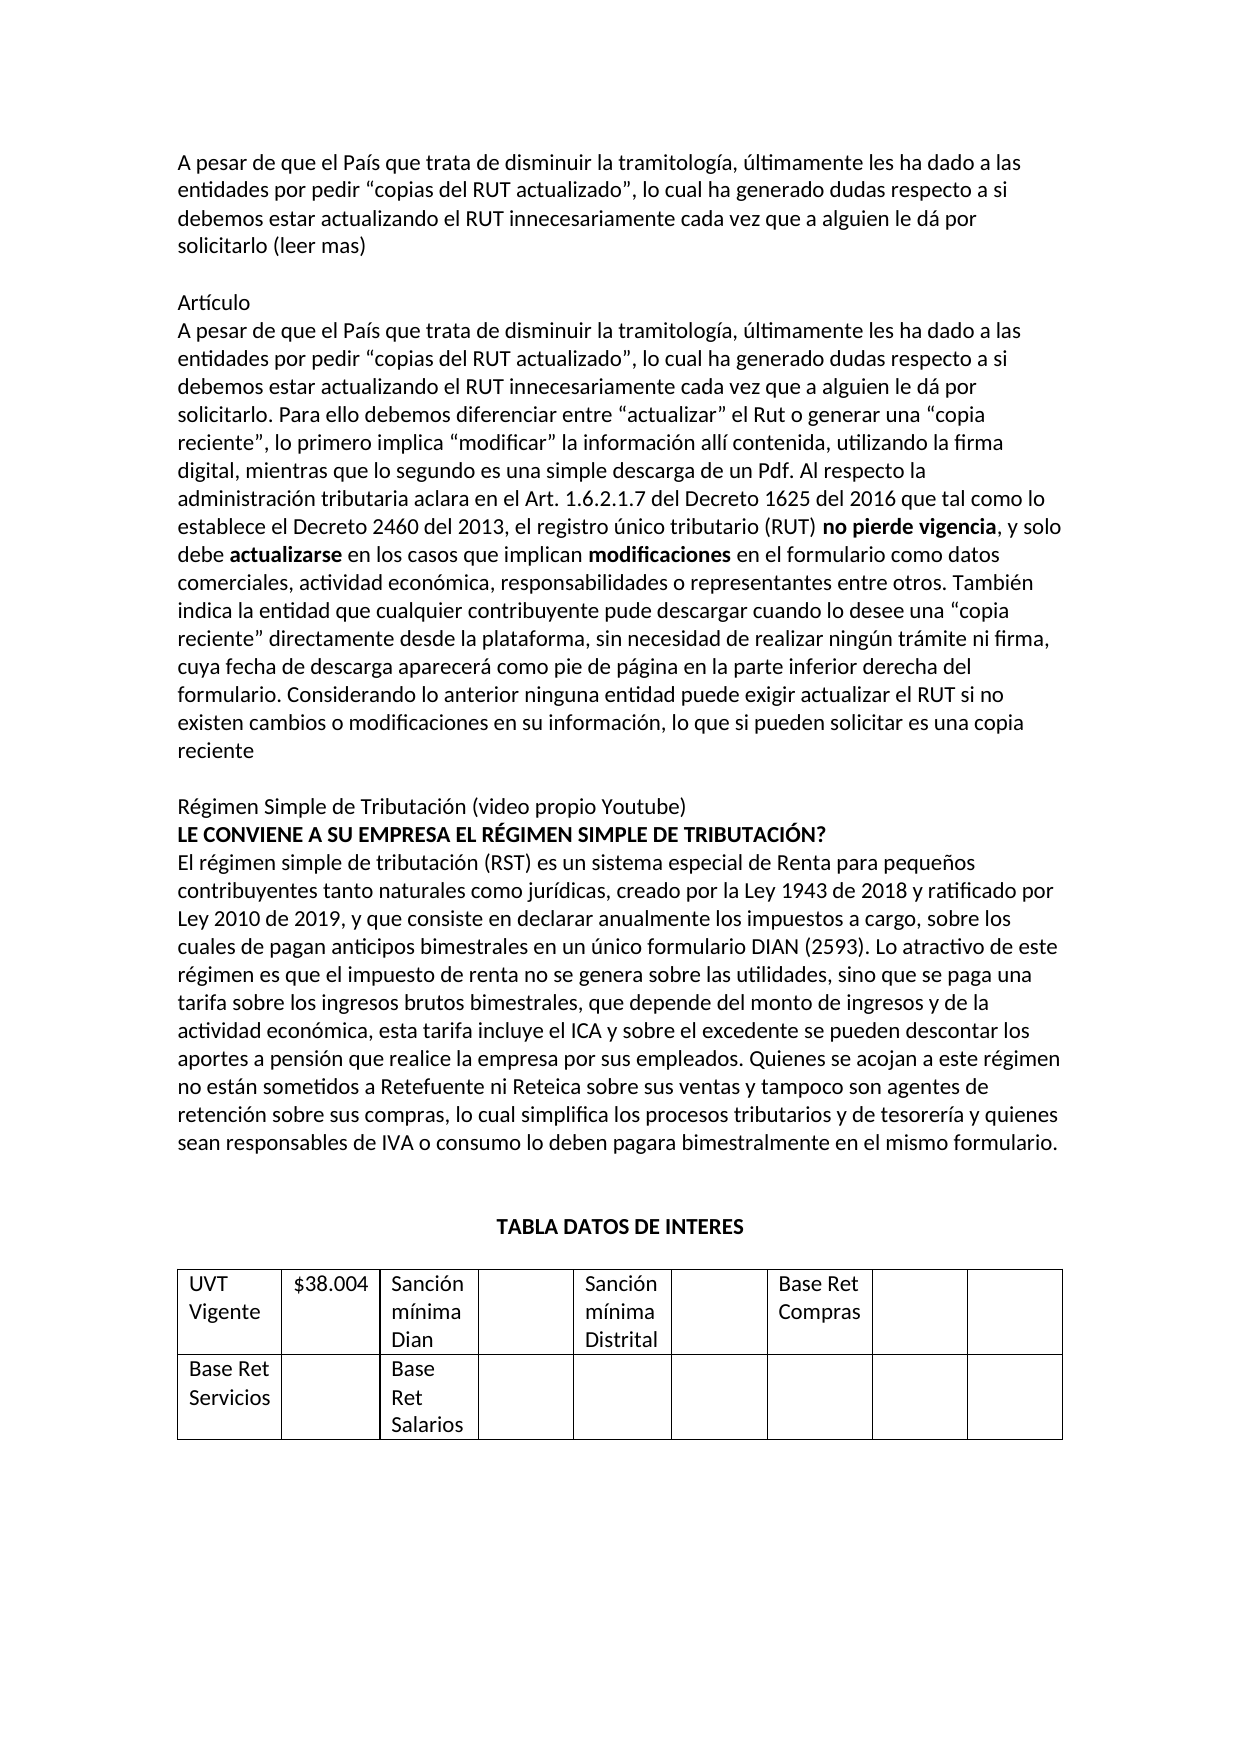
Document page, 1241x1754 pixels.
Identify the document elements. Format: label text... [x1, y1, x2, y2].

text LE CONVIENE A SU EMPRESA EL RÉGIMEN SIMPLE DE TRIBUTACIÓN? [177, 820, 1063, 848]
table_header Base Ret Compras [768, 1270, 872, 1353]
table_header $38.004 [282, 1270, 379, 1353]
table_cell [768, 1355, 872, 1439]
table_cell Base Ret Salarios [381, 1355, 478, 1439]
text Régimen Simple de Tributación (video propio Youtube) [177, 792, 1063, 820]
table_cell [479, 1355, 573, 1439]
table_cell [574, 1355, 671, 1439]
table_header [873, 1270, 967, 1353]
text TABLA DATOS DE INTERES [177, 1212, 1063, 1240]
table_header [672, 1270, 767, 1353]
table_header [968, 1270, 1062, 1353]
table_header UVT Vigente [178, 1270, 281, 1353]
text El régimen simple de tributación (RST) es un sistema especial de Renta para pequeños contribuyentes tanto naturales como jurídicas, creado por la Ley 1943 de 2018 y ratificado por Ley 2010 de 2019, y que consiste en declarar anualmente los impuestos a cargo, sobre los cuales de pagan anticipos bimestrales en un único formulario DIAN (2593). Lo atractivo de este régimen es que el impuesto de renta no se genera sobre las utilidades, sino que se paga una tarifa sobre los ingresos brutos bimestrales, que depende del monto de ingresos y de la actividad económica, esta tarifa incluye el ICA y sobre el excedente se pueden descontar los aportes a pensión que realice la empresa por sus empleados. Quienes se acojan a este régimen no están sometidos a Retefuente ni Reteica sobre sus ventas y tampoco son agentes de retención sobre sus compras, lo cual simplifica los procesos tributarios y de tesorería y quienes sean responsables de IVA o consumo lo deben pagara bimestralmente en el mismo formulario. [177, 848, 1063, 1156]
table_cell [968, 1355, 1062, 1439]
table_cell [282, 1355, 379, 1439]
table_header Sanción mínima Distrital [574, 1270, 671, 1353]
text A pesar de que el País que trata de disminuir la tramitología, últimamente les ha dado a las entidades por pedir “copias del RUT actualizado”, lo cual ha generado dudas respecto a si debemos estar actualizando el RUT innecesariamente cada vez que a alguien le dá por solicitarlo. Para ello debemos diferenciar entre “actualizar” el Rut o generar una “copia reciente”, lo primero implica “modificar” la información allí contenida, utilizando la firma digital, mientras que lo segundo es una simple descarga de un Pdf. Al respecto la administración tributaria aclara en el Art. 1.6.2.1.7 del Decreto 1625 del 2016 que tal como lo establece el Decreto 2460 del 2013, el registro único tributario (RUT) no pierde vigencia, y solo debe actualizarse en los casos que implican modificaciones en el formulario como datos comerciales, actividad económica, responsabilidades o representantes entre otros. También indica la entidad que cualquier contribuyente pude descargar cuando lo desee una “copia reciente” directamente desde la plataforma, sin necesidad de realizar ningún trámite ni firma, cuya fecha de descarga aparecerá como pie de página en la parte inferior derecha del formulario. Considerando lo anterior ninguna entidad puede exigir actualizar el RUT si no existen cambios o modificaciones en su información, lo que si pueden solicitar es una copia reciente [177, 316, 1063, 764]
table_header Sanción mínima Dian [381, 1270, 478, 1353]
table_header [479, 1270, 573, 1353]
text A pesar de que el País que trata de disminuir la tramitología, últimamente les ha dado a las entidades por pedir “copias del RUT actualizado”, lo cual ha generado dudas respecto a si debemos estar actualizando el RUT innecesariamente cada vez que a alguien le dá por solicitarlo (leer mas) [177, 148, 1063, 260]
text Artículo [177, 288, 1063, 316]
table_cell [672, 1355, 767, 1439]
table_cell Base Ret Servicios [178, 1355, 281, 1439]
table_cell [873, 1355, 967, 1439]
